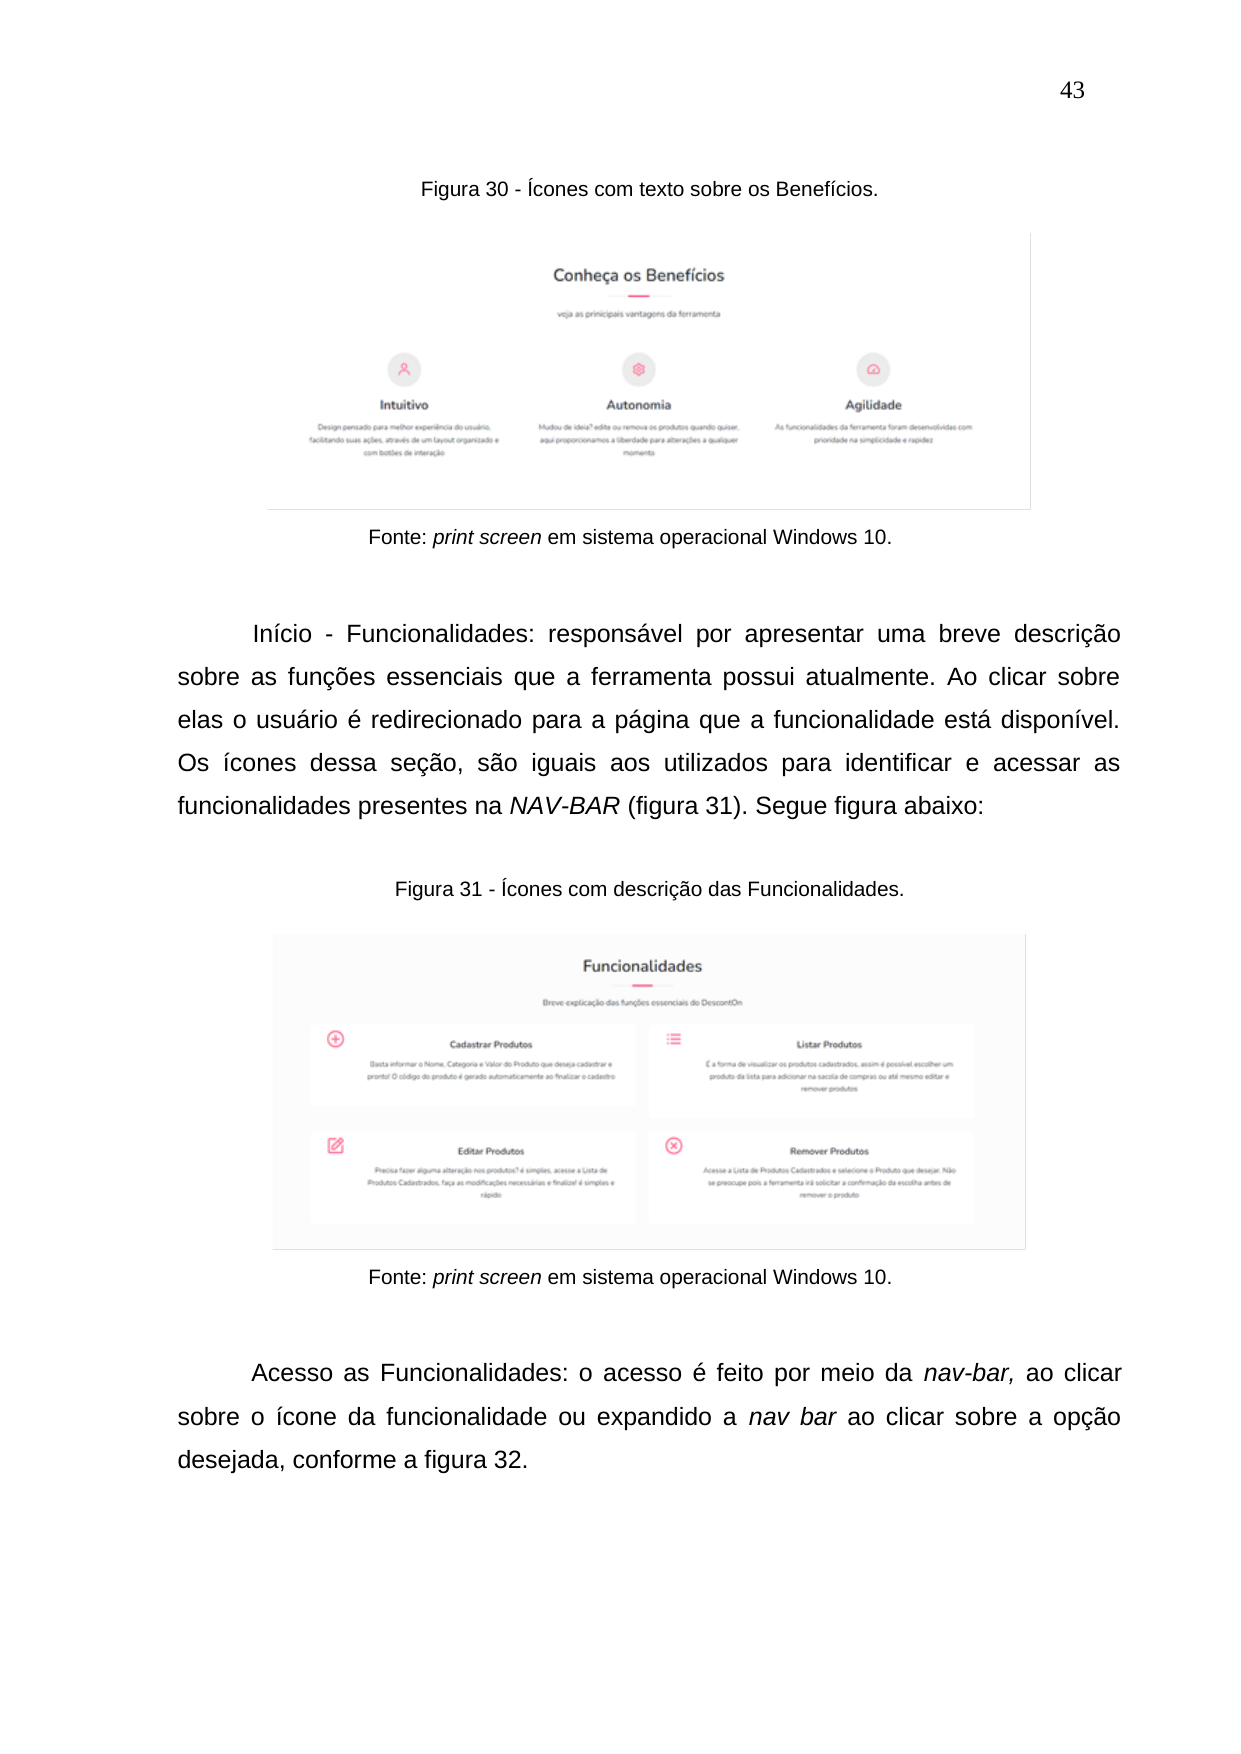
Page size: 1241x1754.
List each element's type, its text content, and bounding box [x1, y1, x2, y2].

picture [272, 934, 1027, 1251]
text Figura 31 - Ícones com descrição das Funcionalidades. [177, 877, 1122, 901]
picture [267, 233, 1032, 511]
text Fonte: print screen em sistema operacional Windows 10. [251, 525, 1009, 549]
text Fonte: print screen em sistema operacional Windows 10. [251, 1265, 1009, 1289]
text Figura 30 - Ícones com texto sobre os Benefícios. [177, 177, 1122, 201]
text Acesso as Funcionalidades: o acesso é feito por meio da nav-bar, ao clicar sobre o ícone da funcionalidade ou expandido a nav bar ao clicar sobre a opção desejada, conforme a figura 32. [177, 1358, 1122, 1473]
text Início - Funcionalidades: responsável por apresentar uma breve descrição sobre as funções essenciais que a ferramenta possui atualmente. Ao clicar sobre elas o usuário é redirecionado para a página que a funcionalidade está disponível. Os ícones dessa seção, são iguais aos utilizados para identificar e acessar as funcionalidades presentes na NAV-BAR (figura 31). Segue figura abaixo: [177, 618, 1122, 820]
